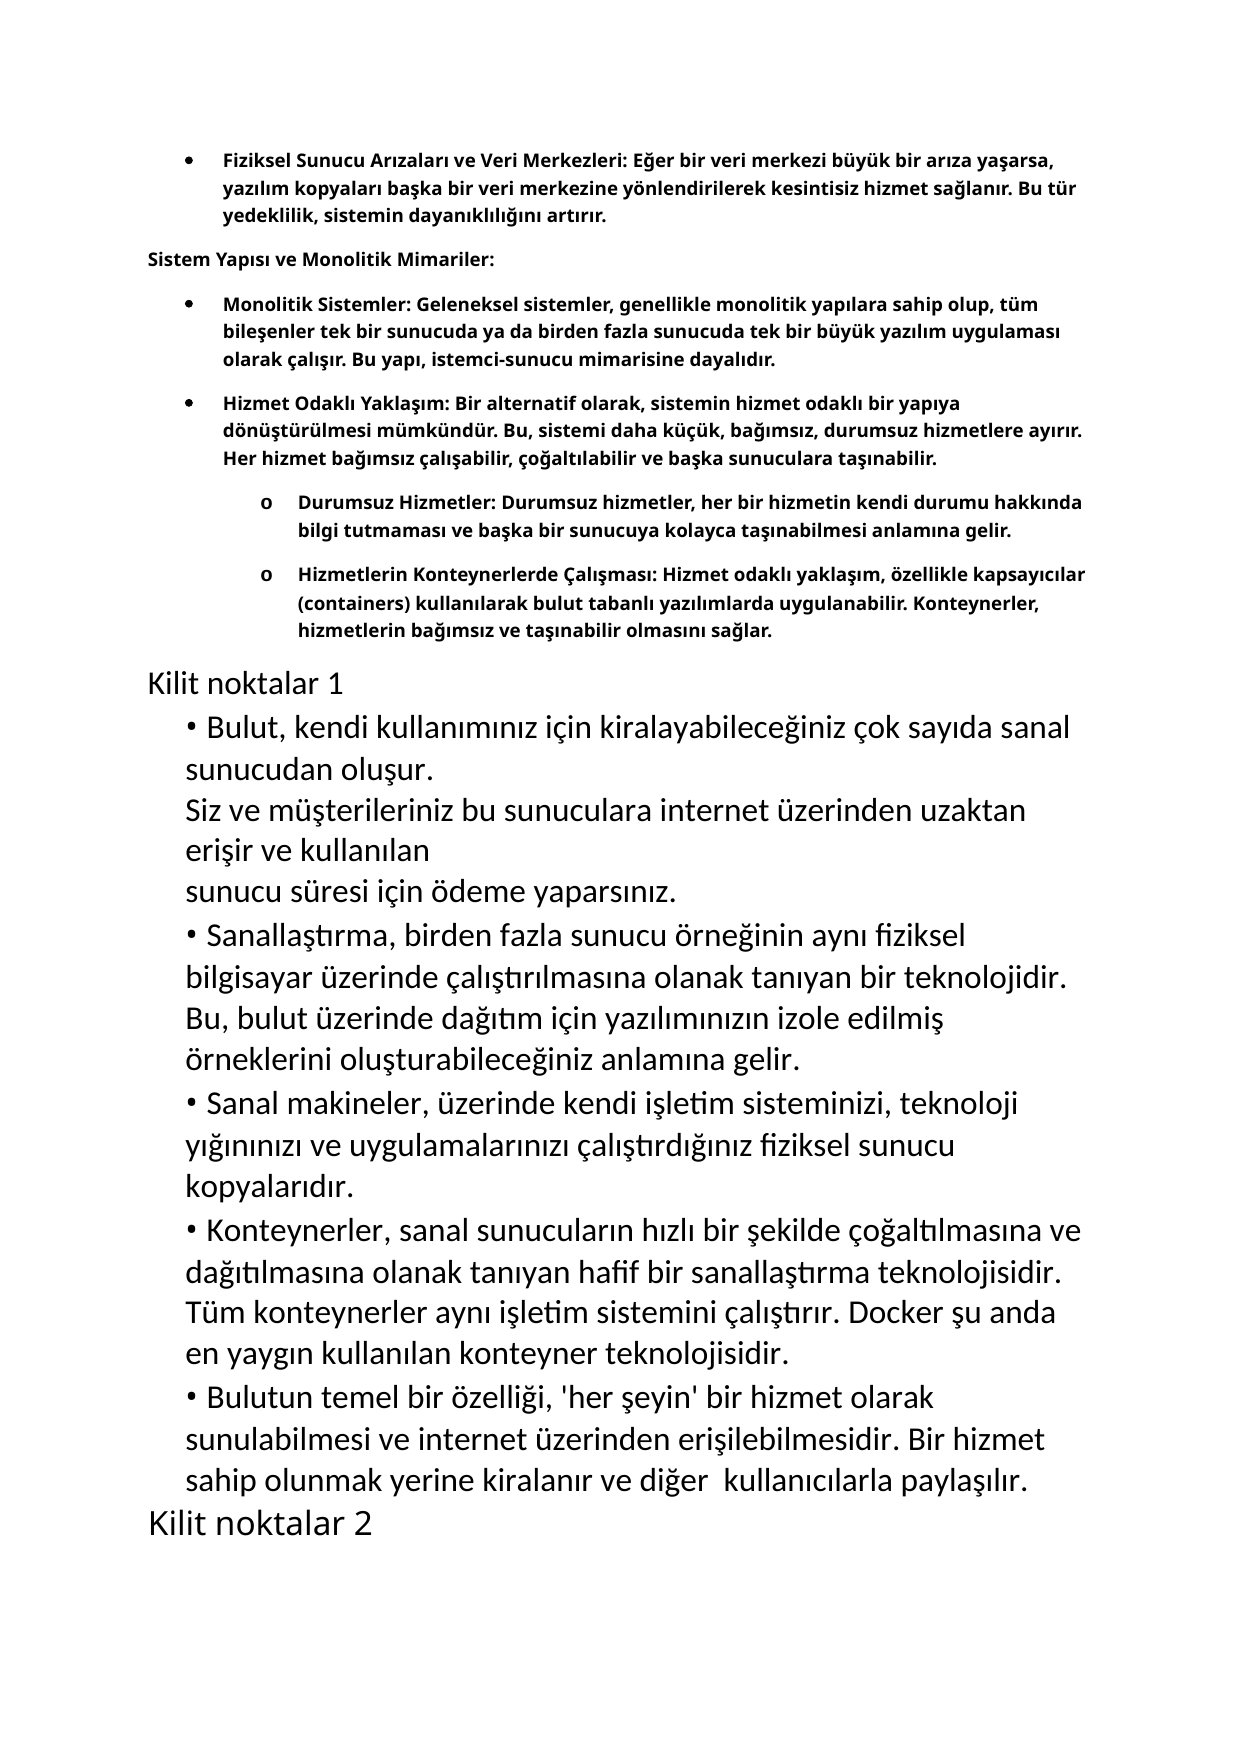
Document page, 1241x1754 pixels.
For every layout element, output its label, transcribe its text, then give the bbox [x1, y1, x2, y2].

list Hizmet Odaklı Yaklaşım: Bir alternatif olarak, sistemin hizmet odaklı bir yapıya dönüştürülmesi mümkündür. Bu, sistemi daha küçük, bağımsız, durumsuz hizmetlere ayırır. Her hizmet bağımsız çalışabilir, çoğaltılabilir ve başka sunuculara taşınabilir. [185, 390, 1093, 471]
list Monolitik Sistemler: Geleneksel sistemler, genellikle monolitik yapılara sahip olup, tüm bileşenler tek bir sunucuda ya da birden fazla sunucuda tek bir büyük yazılım uygulaması olarak çalışır. Bu yapı, istemci-sunucu mimarisine dayalıdır. [185, 291, 1093, 371]
text • Bulutun temel bir özelliği, 'her şeyin' bir hizmet olarak sunulabilmesi ve internet üzerinden erişilebilmesidir. Bir hizmet sahip olunmak yerine kiralanır ve diğer kullanıcılarla paylaşılır. [185, 1373, 1093, 1500]
text Kilit noktalar 1 [148, 662, 1093, 702]
text • Konteynerler, sanal sunucuların hızlı bir şekilde çoğaltılmasına ve dağıtılmasına olanak tanıyan hafif bir sanallaştırma teknolojisidir. Tüm konteynerler aynı işletim sistemini çalıştırır. Docker şu anda en yaygın kullanılan konteyner teknolojisidir. [185, 1205, 1093, 1373]
list Fiziksel Sunucu Arızaları ve Veri Merkezleri: Eğer bir veri merkezi büyük bir arıza yaşarsa, yazılım kopyaları başka bir veri merkezine yönlendirilerek kesintisiz hizmet sağlanır. Bu tür yedeklilik, sistemin dayanıklılığını artırır. [185, 148, 1093, 228]
text sunucu süresi için ödeme yaparsınız. [185, 870, 1093, 911]
text Siz ve müşterileriniz bu sunuculara internet üzerinden uzaktan erişir ve kullanılan [185, 789, 1093, 870]
text Kilit noktalar 2 [148, 1500, 1093, 1545]
list Hizmetlerin Konteynerlerde Çalışması: Hizmet odaklı yaklaşım, özellikle kapsayıcılar (containers) kullanılarak bulut tabanlı yazılımlarda uygulanabilir. Konteynerler, hizmetlerin bağımsız ve taşınabilir olmasını sağlar. [260, 562, 1093, 643]
text • Sanallaştırma, birden fazla sunucu örneğinin aynı fiziksel bilgisayar üzerinde çalıştırılmasına olanak tanıyan bir teknolojidir. Bu, bulut üzerinde dağıtım için yazılımınızın izole edilmiş örneklerini oluşturabileceğiniz anlamına gelir. [185, 911, 1093, 1078]
text • Bulut, kendi kullanımınız için kiralayabileceğiniz çok sayıda sanal sunucudan oluşur. [185, 702, 1093, 789]
list Durumsuz Hizmetler: Durumsuz hizmetler, her bir hizmetin kendi durumu hakkında bilgi tutmaması ve başka bir sunucuya kolayca taşınabilmesi anlamına gelir. [260, 489, 1093, 543]
text • Sanal makineler, üzerinde kendi işletim sisteminizi, teknoloji yığınınızı ve uygulamalarınızı çalıştırdığınız fiziksel sunucu kopyalarıdır. [185, 1078, 1093, 1205]
text Sistem Yapısı ve Monolitik Mimariler: [148, 247, 1093, 272]
